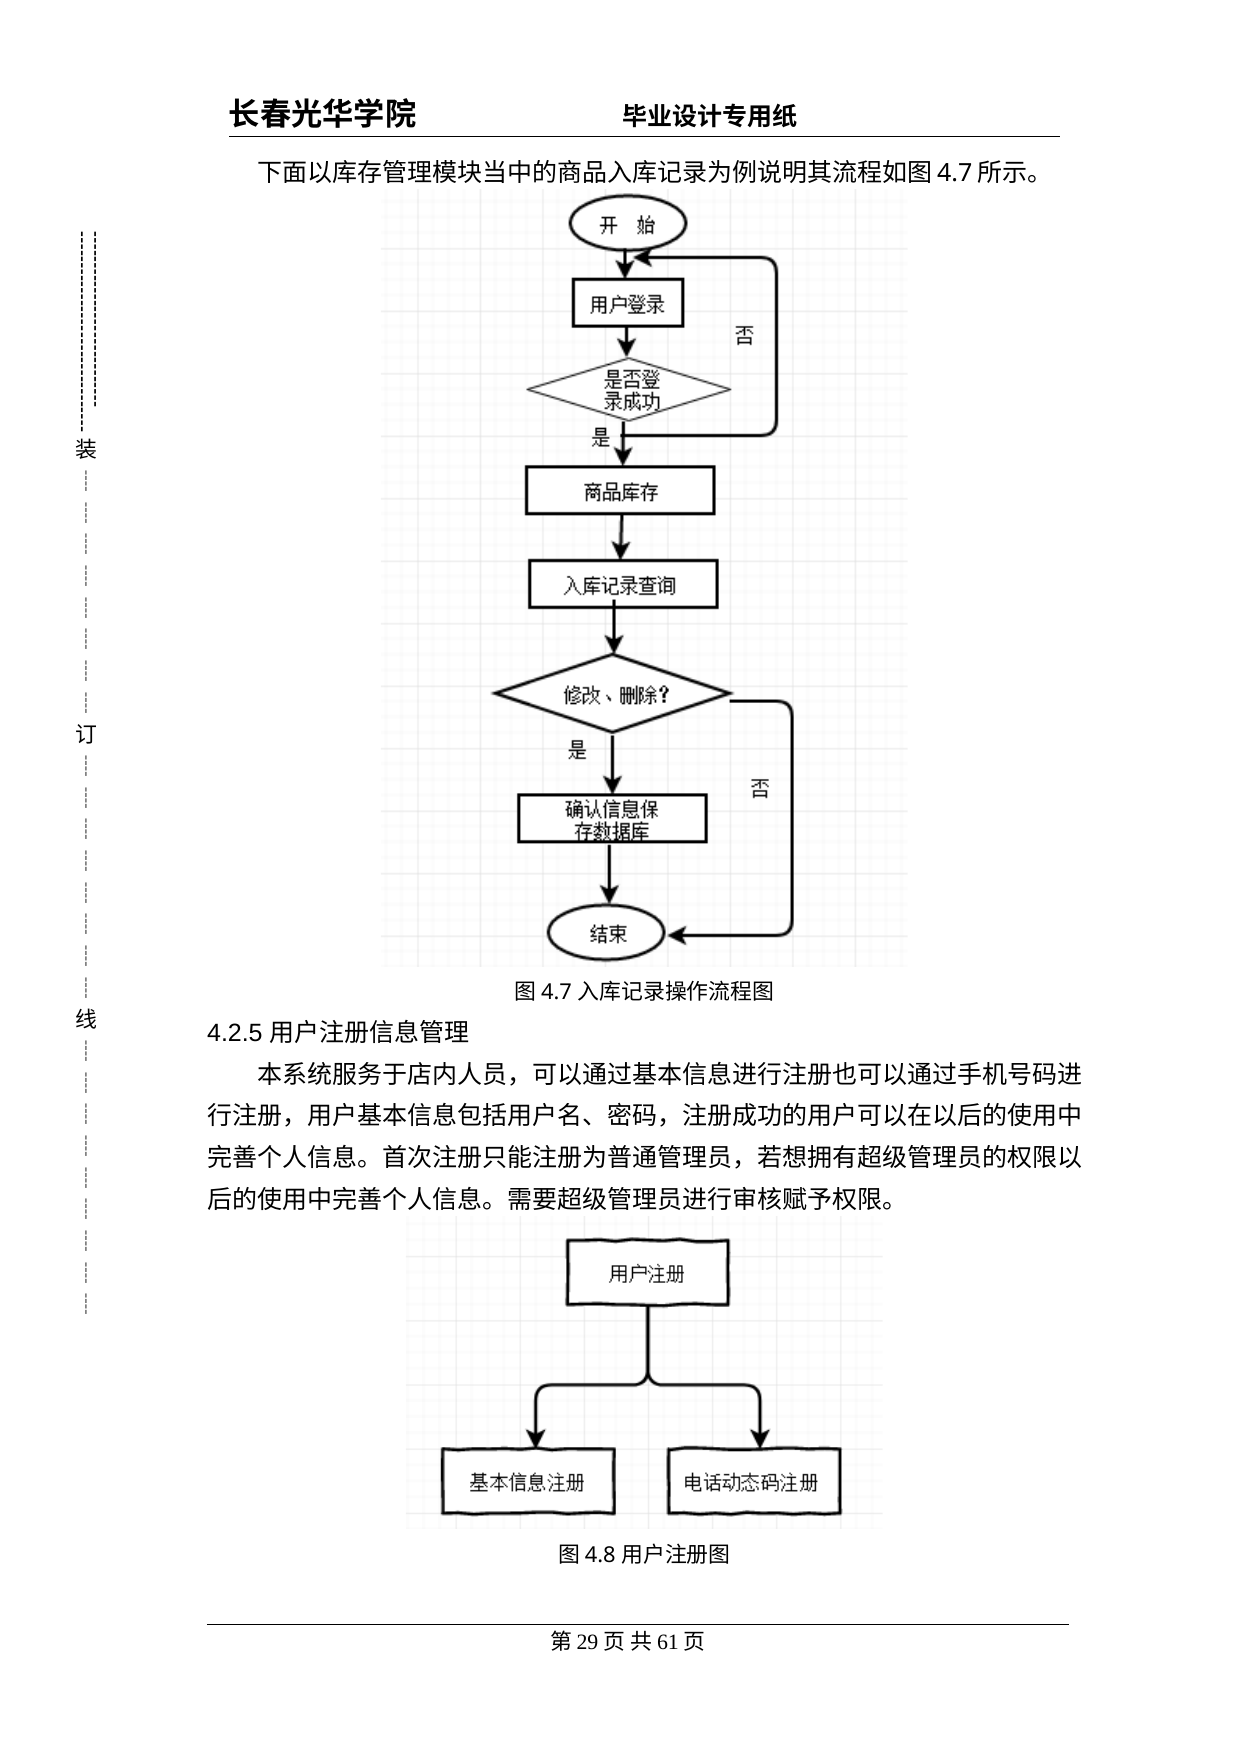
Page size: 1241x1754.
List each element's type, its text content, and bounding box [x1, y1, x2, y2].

text 图4.7 入库记录操作流程图 [207, 966, 1082, 1008]
subtitle 4.2.5 用户注册信息管理 [207, 1008, 1082, 1050]
text 下面以库存管理模块当中的商品入库记录为例说明其流程如图4.7所示。 [207, 148, 1082, 189]
text 本系统服务于店内人员，可以通过基本信息进行注册也可以通过手机号码进行注册，用户基本信息包括用户名、密码，注册成功的用户可以在以后的使用中完善个人信息。首次注册只能注册为普通管理员，若想拥有超级管理员的权限以后的使用中完善个人信息。需要超级管理员进行审核赋予权限。 [207, 1050, 1082, 1216]
picture [380, 189, 908, 967]
text 图4.8 用户注册图 [207, 1529, 1082, 1571]
picture [405, 1216, 883, 1529]
